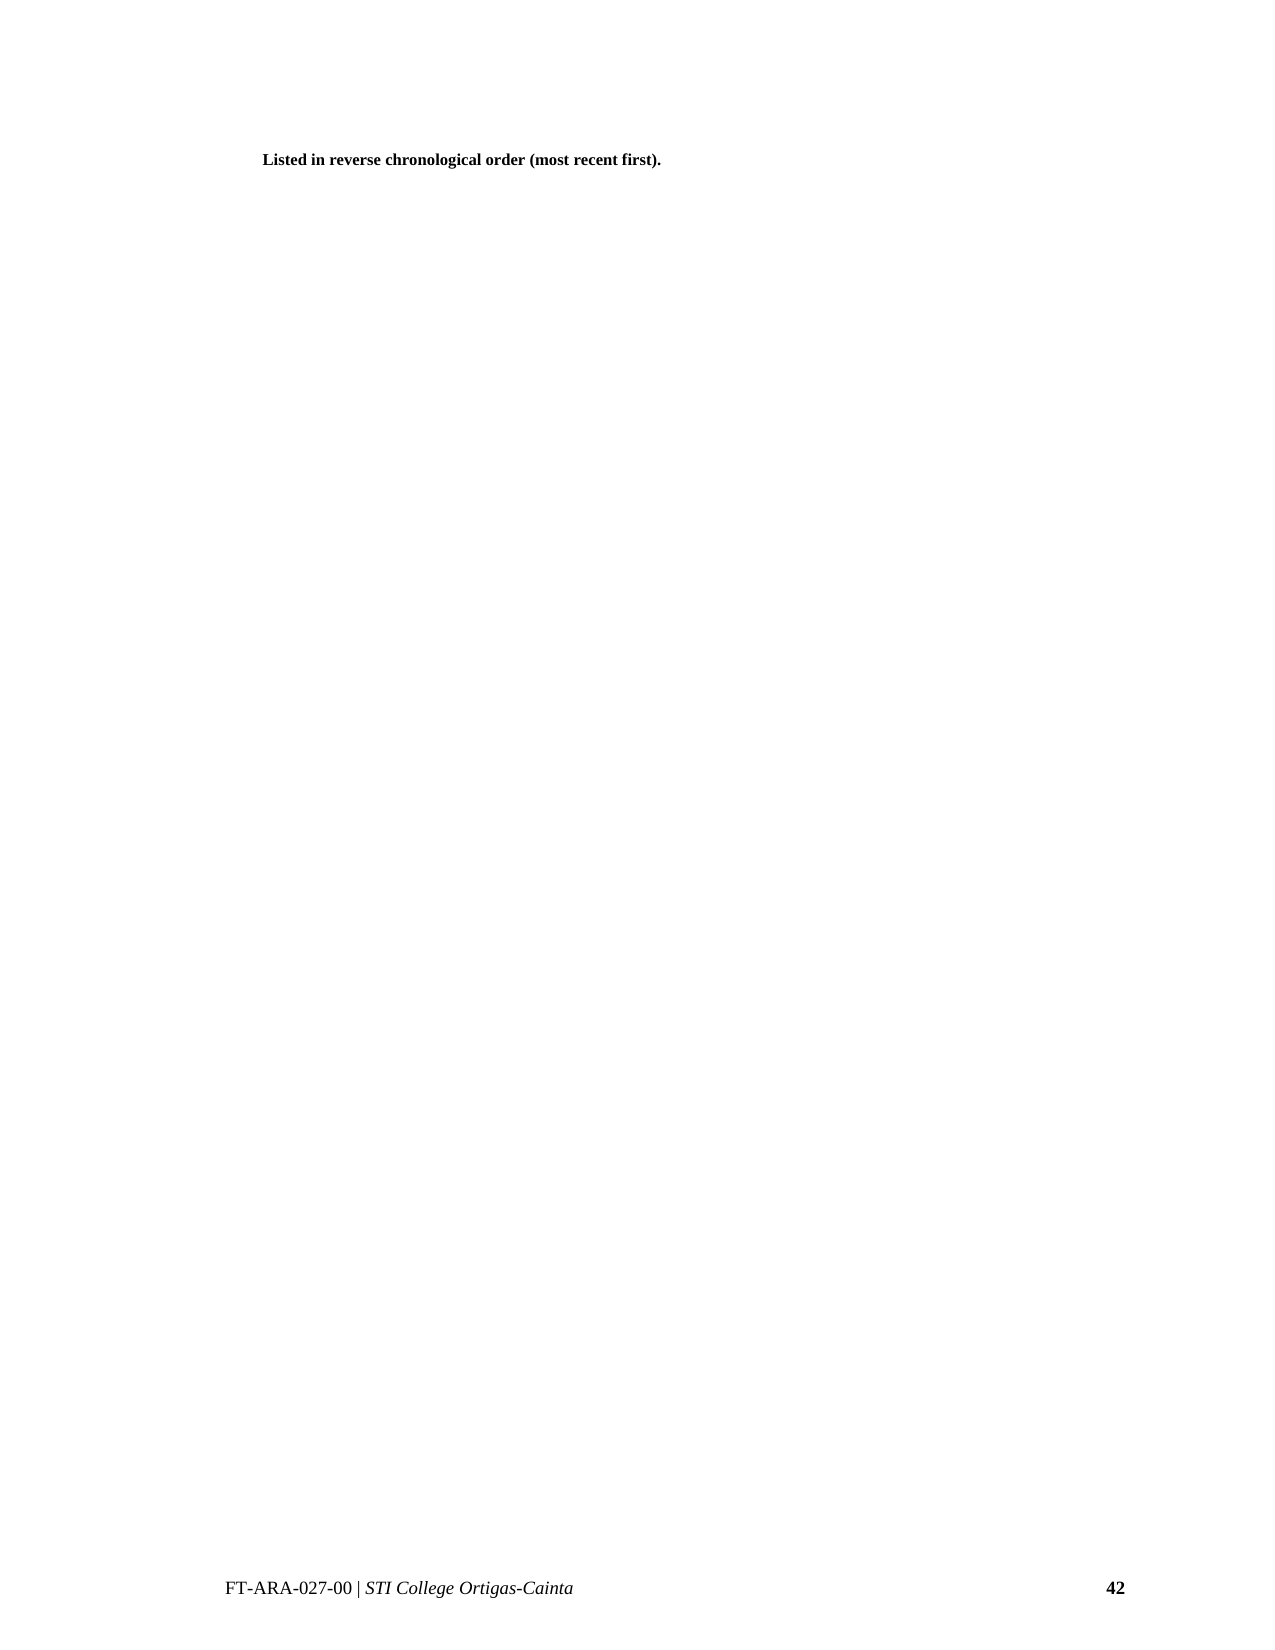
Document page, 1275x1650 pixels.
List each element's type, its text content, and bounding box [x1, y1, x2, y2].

text Listed in reverse chronological order (most recent first). [262, 150, 1123, 169]
